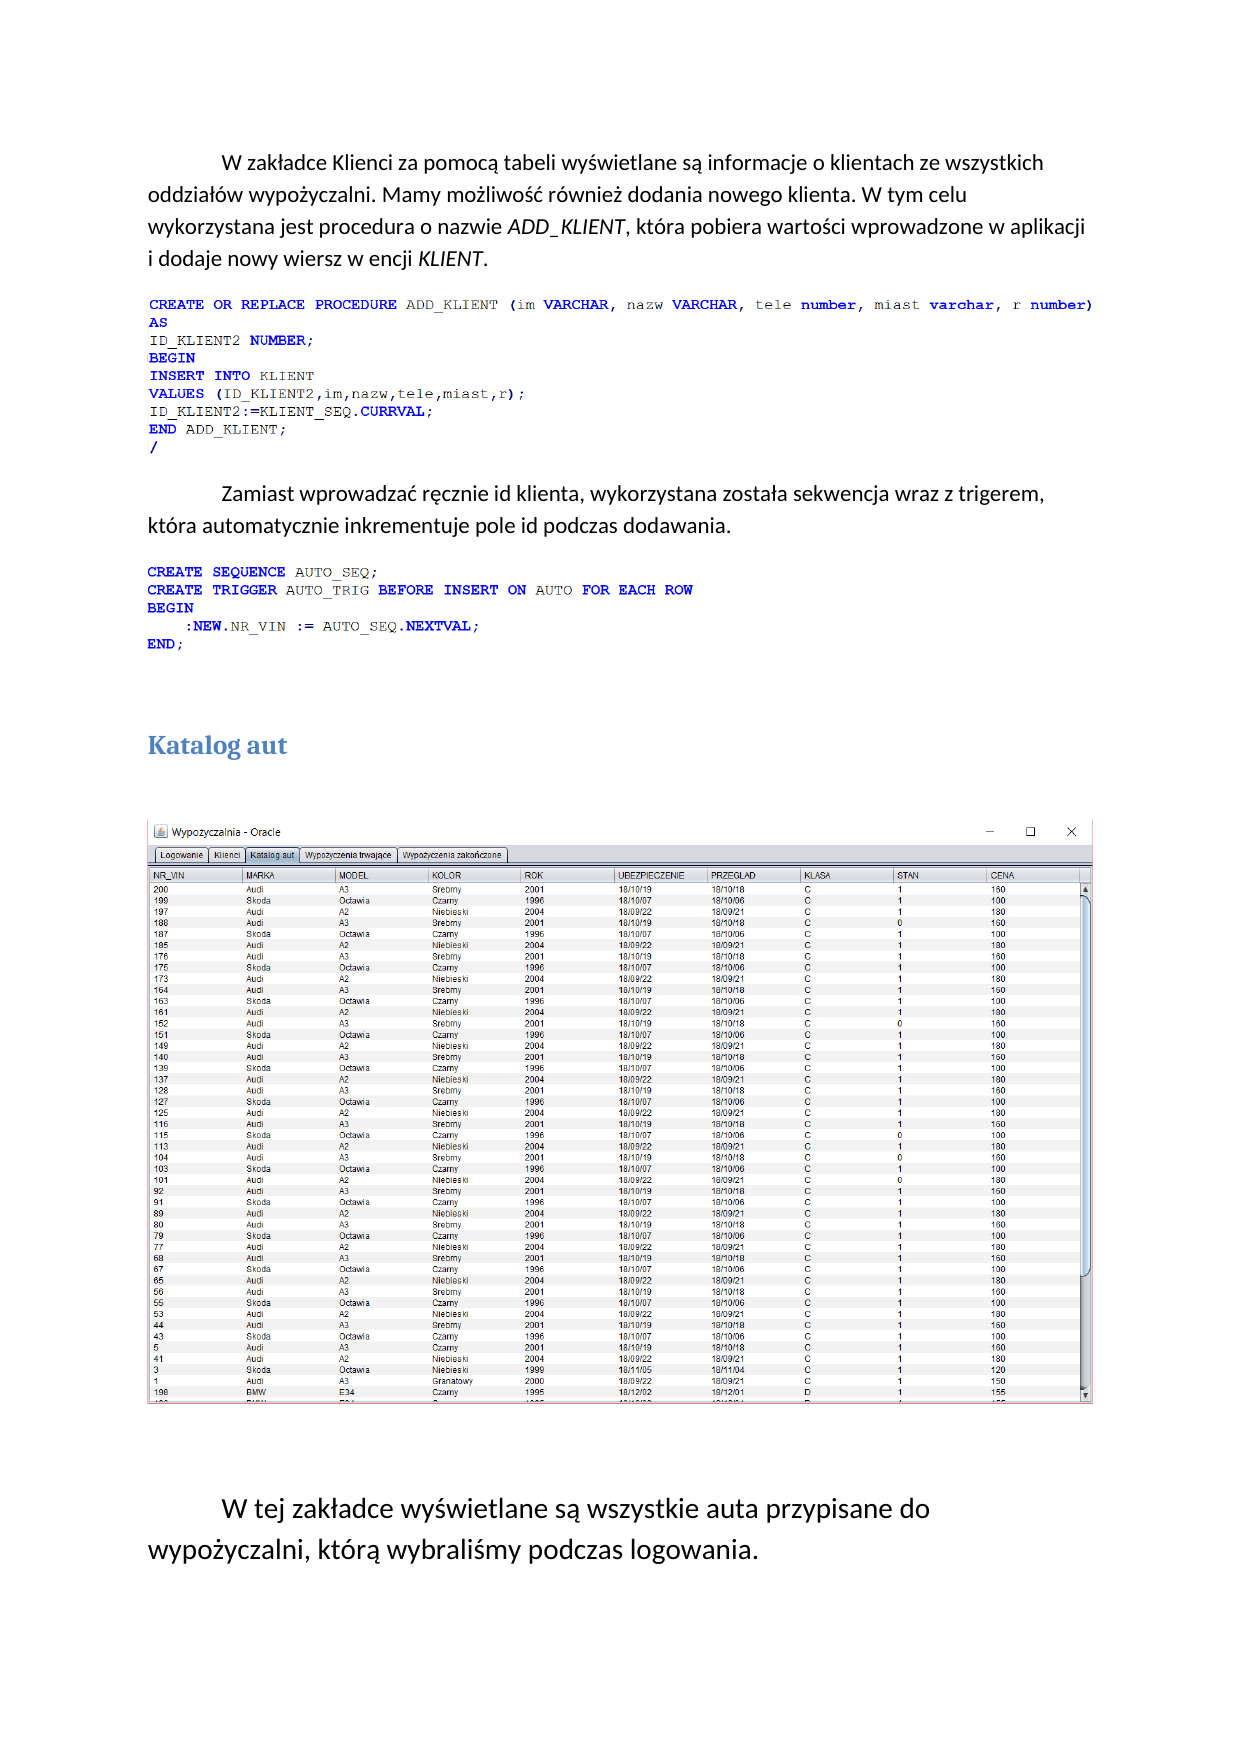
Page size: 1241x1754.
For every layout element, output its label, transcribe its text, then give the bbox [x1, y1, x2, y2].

subtitle Katalog aut [148, 730, 1093, 761]
picture [147, 564, 1093, 653]
text Zamiast wprowadzać ręcznie id klienta, wykorzystana została sekwencja wraz z trigerem, która automatycznie inkrementuje pole id podczas dodawania. [148, 479, 1093, 539]
text W zakładce Klienci za pomocą tabeli wyświetlane są informacje o klientach ze wszystkich oddziałów wypożyczalni. Mamy możliwość również dodania nowego klienta. W tym celu wykorzystana jest procedura o nazwie ADD_KLIENT, która pobiera wartości wprowadzone w aplikacji i dodaje nowy wiersz w encji KLIENT. [148, 148, 1093, 272]
picture [147, 819, 1093, 1404]
text W tej zakładce wyświetlane są wszystkie auta przypisane do wypożyczalni, którą wybraliśmy podczas logowania. [148, 1491, 1093, 1567]
picture [147, 297, 1093, 455]
